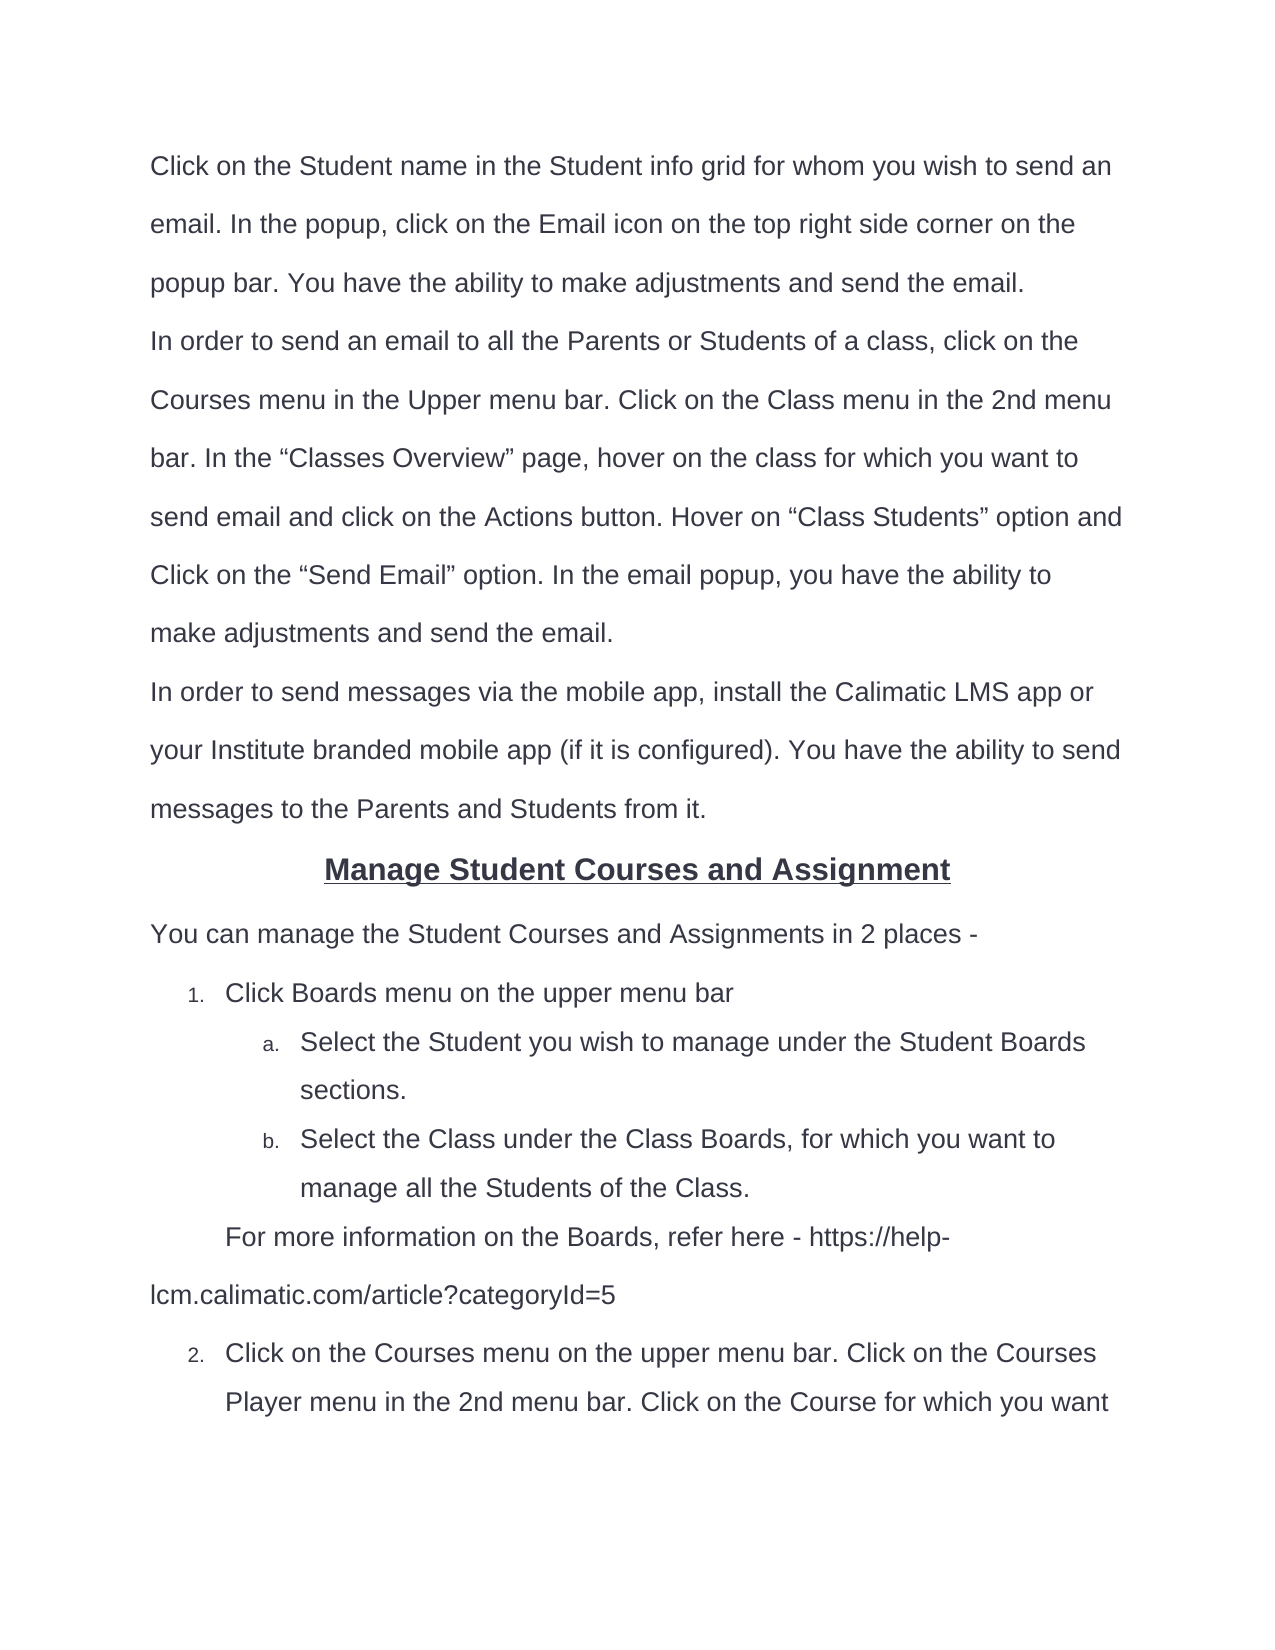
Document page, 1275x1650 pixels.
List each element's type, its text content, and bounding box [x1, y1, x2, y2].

text Click on the Student name in the Student info grid for whom you wish to send an email. In the popup, click on the Email icon on the top right side corner on the popup bar. You have the ability to make adjustments and send the email. [150, 150, 1125, 298]
text You can manage the Student Courses and Assignments in 2 places - [150, 918, 1125, 950]
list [187, 1337, 1125, 1417]
list Select the Class under the Class Boards, for which you want to manage all the Students of the Class. [262, 1123, 1125, 1203]
list Select the Student you wish to manage under the Student Boards sections. [262, 1026, 1125, 1106]
list Click Boards menu on the upper menu bar [187, 977, 1125, 1008]
text In order to send an email to all the Parents or Students of a class, click on the Courses menu in the Upper menu bar. Click on the Class menu in the 2nd menu bar. In the “Classes Overview” page, hover on the class for which you want to send email and click on the Actions button. Hover on “Class Students” option and Click on the “Send Email” option. In the email popup, you have the ability to make adjustments and send the email. [150, 325, 1125, 649]
text Manage Student Courses and Assignment [150, 851, 1125, 887]
text For more information on the Boards, refer here - https://help-lcm.calimatic.com/article?categoryId=5 [150, 1221, 1125, 1310]
text In order to send messages via the mobile app, install the Calimatic LMS app or your Institute branded mobile app (if it is configured). You have the ability to send messages to the Parents and Students from it. [150, 676, 1125, 824]
